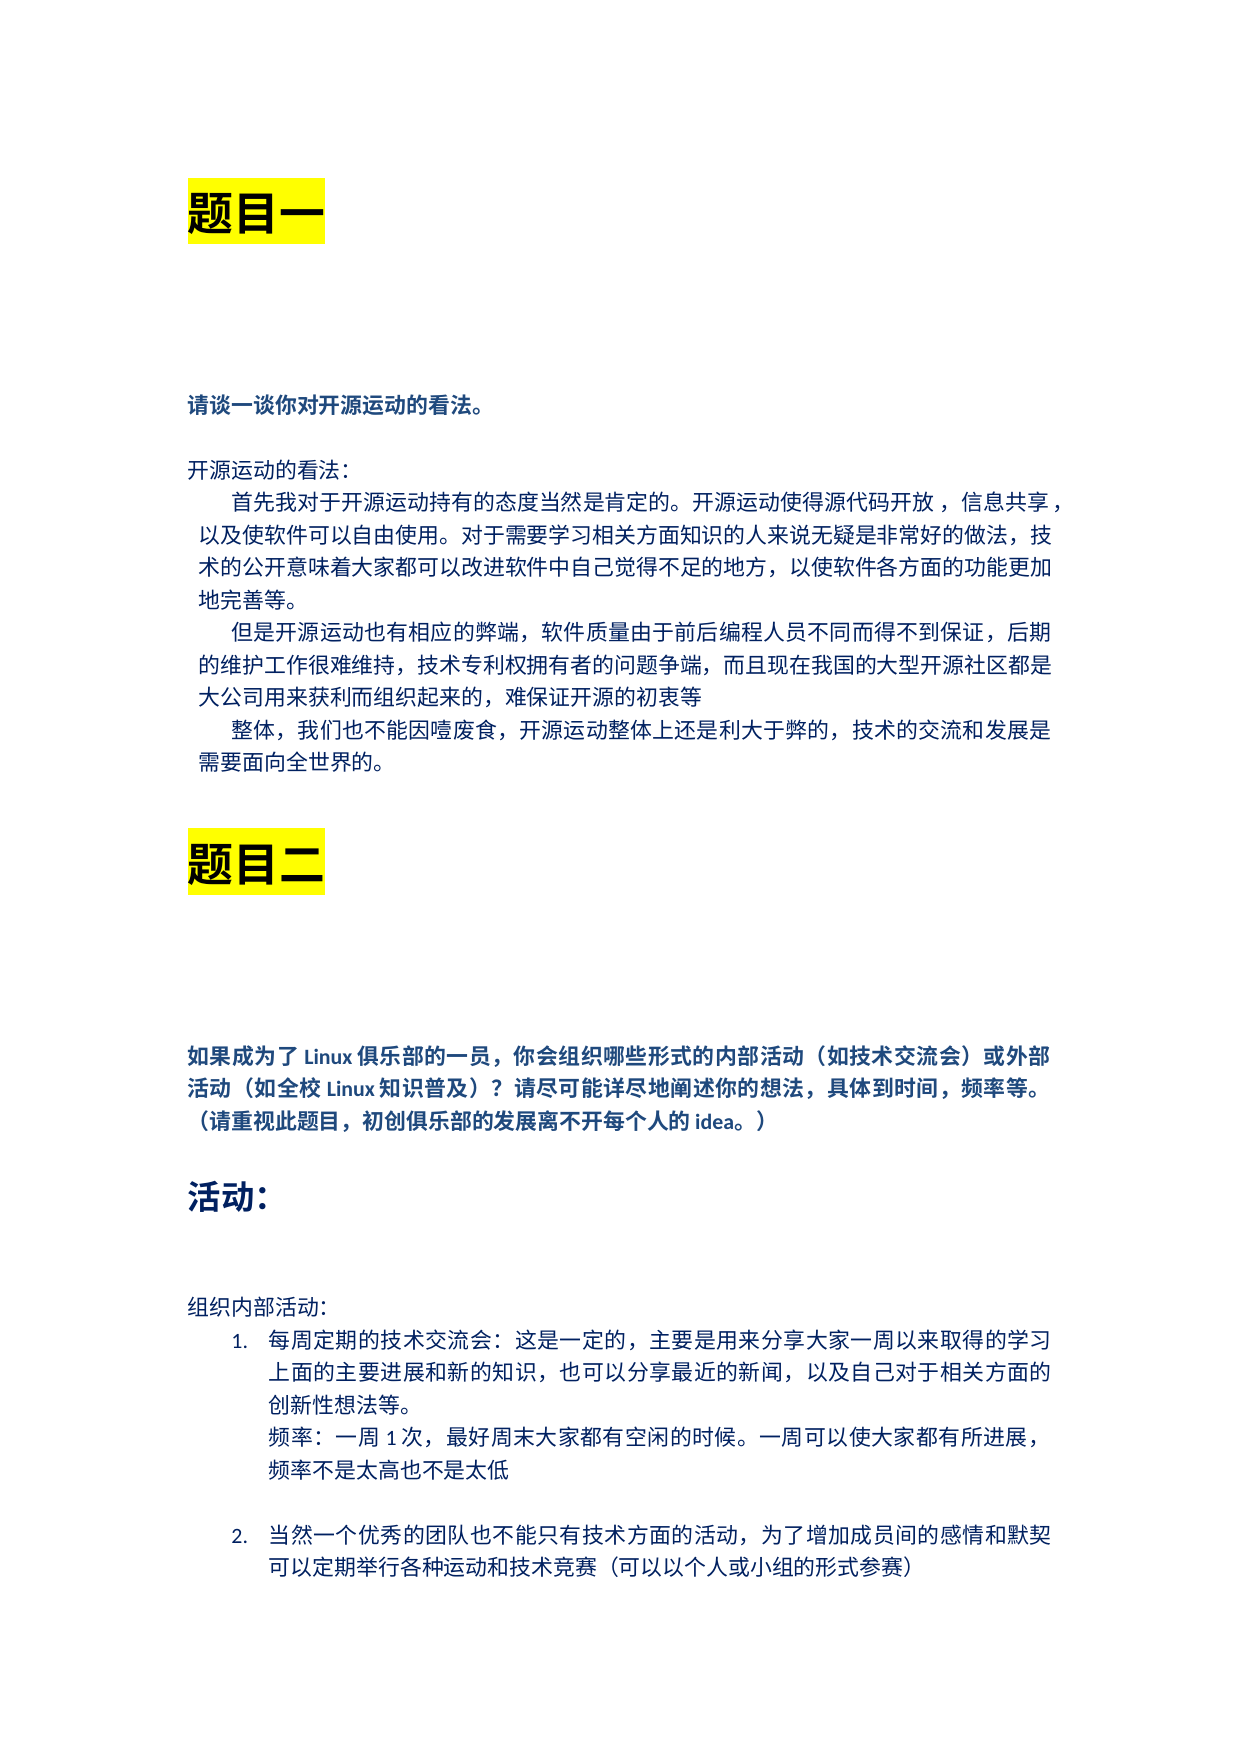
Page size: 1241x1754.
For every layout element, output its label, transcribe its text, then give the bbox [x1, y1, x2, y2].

text 整体，我们也不能因噎废食，开源运动整体上还是利大于弊的，技术的交流和发展是需要面向全世界的。 [198, 712, 1053, 777]
subtitle 题目一 [187, 162, 1053, 259]
text 但是开源运动也有相应的弊端，软件质量由于前后编程人员不同而得不到保证，后期的维护工作很难维持，技术专利权拥有者的问题争端，而且现在我国的大型开源社区都是大公司用来获利而组织起来的，难保证开源的初衷等 [198, 615, 1053, 712]
text 组织内部活动： [187, 1290, 1053, 1322]
text 请谈一谈你对开源运动的看法。 [187, 387, 1053, 420]
subtitle 题目二 [187, 813, 1053, 910]
list 频率：一周1次，最好周末大家都有空闲的时候。一周可以使大家都有所进展，频率不是太高也不是太低 [269, 1420, 1053, 1485]
list 当然一个优秀的团队也不能只有技术方面的活动，为了增加成员间的感情和默契可以定期举行各种运动和技术竞赛（可以以个人或小组的形式参赛） [231, 1517, 1053, 1582]
text 首先我对于开源运动持有的态度当然是肯定的。开源运动使得源代码开放 ，信息共享，以及使软件可以自由使用。对于需要学习相关方面知识的人来说无疑是非常好的做法，技术的公开意味着大家都可以改进软件中自己觉得不足的地方，以使软件各方面的功能更加地完善等。 [198, 485, 1053, 615]
subtitle 活动： [187, 1163, 1053, 1228]
text 开源运动的看法： [187, 452, 1053, 485]
text 如果成为了Linux俱乐部的一员，你会组织哪些形式的内部活动（如技术交流会）或外部活动（如全校Linux知识普及）？请尽可能详尽地阐述你的想法，具体到时间，频率等。（请重视此题目，初创俱乐部的发展离不开每个人的idea。） [187, 1038, 1053, 1136]
list 每周定期的技术交流会：这是一定的，主要是用来分享大家一周以来取得的学习上面的主要进展和新的知识，也可以分享最近的新闻，以及自己对于相关方面的创新性想法等。 [231, 1322, 1053, 1420]
